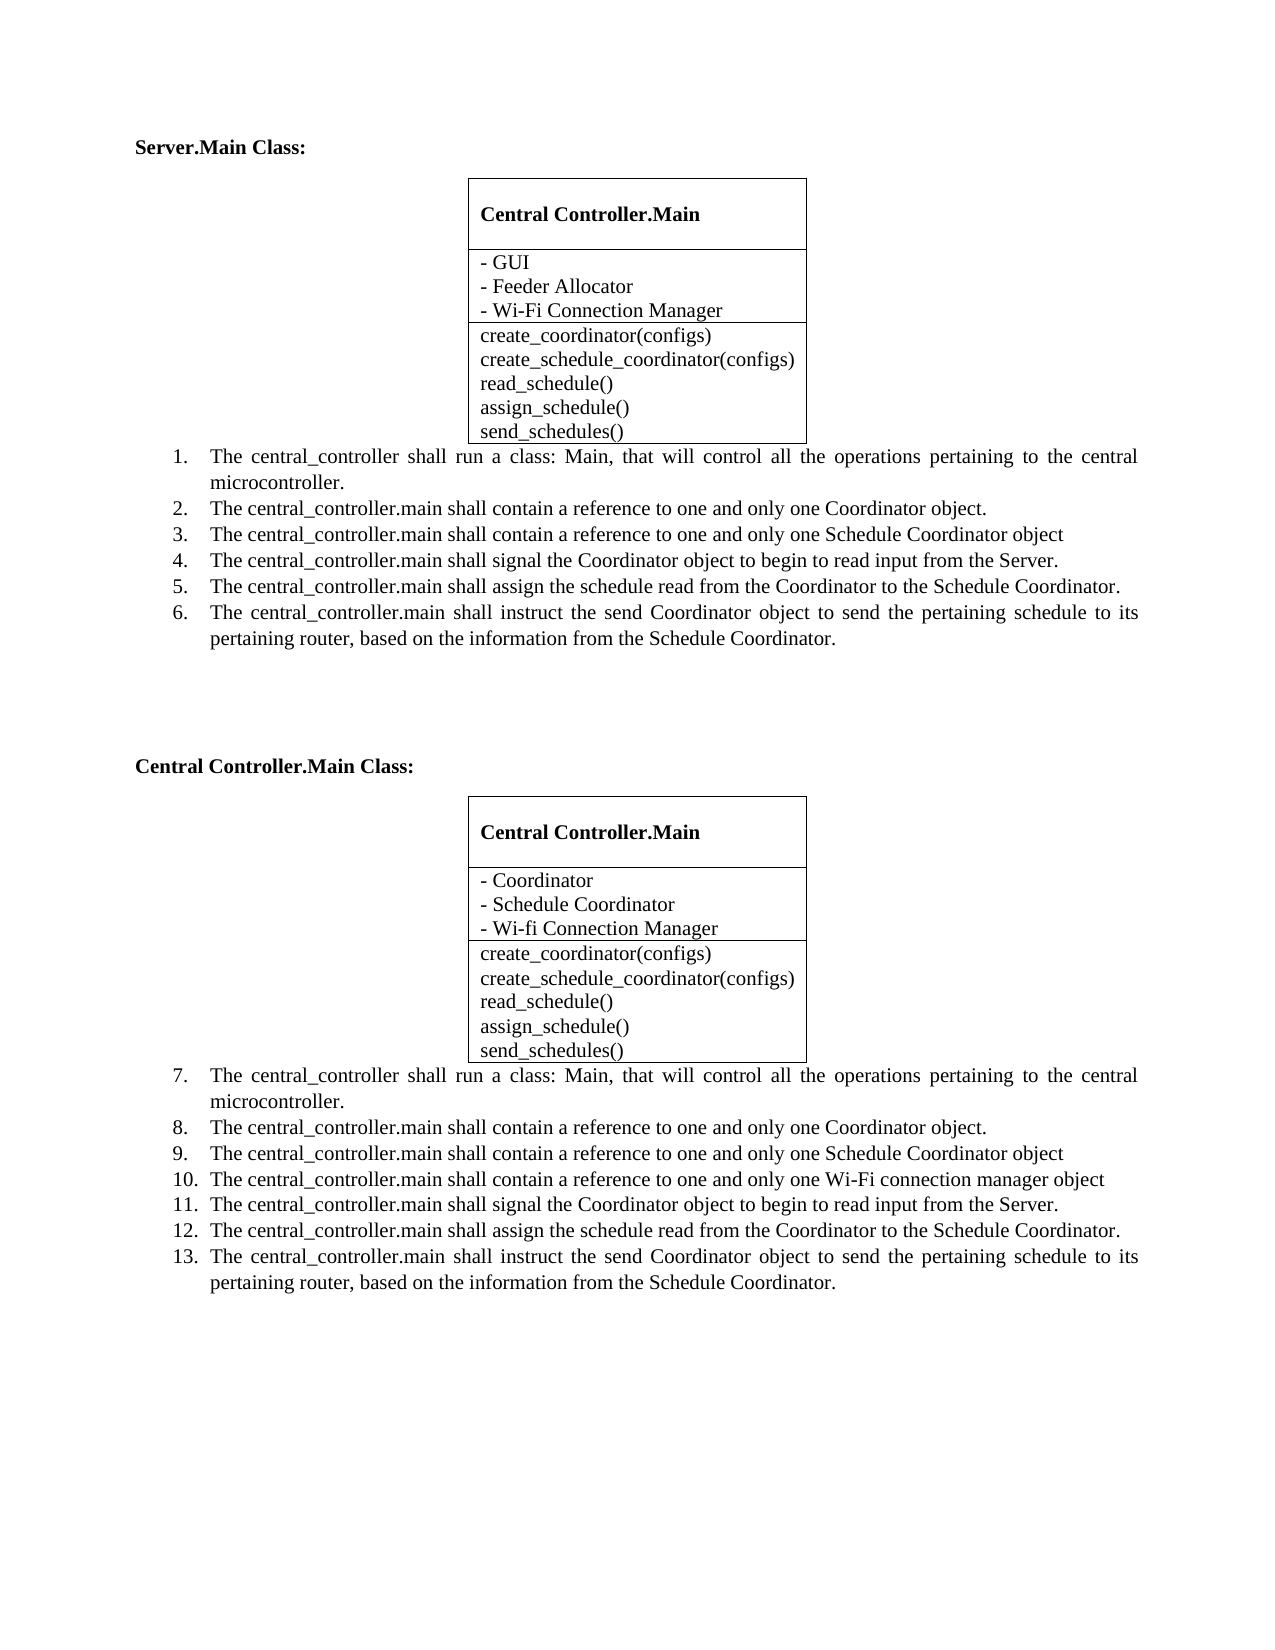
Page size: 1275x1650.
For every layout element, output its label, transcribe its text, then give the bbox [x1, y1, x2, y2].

list The central_controller.main shall instruct the send Coordinator object to send the pertaining schedule to its pertaining router, based on the information from the Schedule Coordinator. [172, 600, 1140, 650]
table_cell - GUI - Feeder Allocator - Wi-Fi Connection Manager [469, 250, 806, 322]
table_header Central Controller.Main [469, 179, 806, 248]
list The central_controller shall run a class: Main, that will control all the operations pertaining to the central microcontroller. [172, 444, 1140, 494]
list The central_controller.main shall contain a reference to one and only one Coordinator object. [172, 496, 1140, 520]
list The central_controller.main shall contain a reference to one and only one Coordinator object. [172, 1114, 1140, 1139]
table_cell create_coordinator(configs) create_schedule_coordinator(configs) read_schedule() assign_schedule() send_schedules() [469, 323, 806, 443]
list The central_controller.main shall contain a reference to one and only one Schedule Coordinator object [172, 1141, 1140, 1164]
table_header Central Controller.Main [469, 797, 806, 867]
table_cell create_coordinator(configs) create_schedule_coordinator(configs) read_schedule() assign_schedule() send_schedules() [469, 941, 806, 1062]
list The central_controller.main shall contain a reference to one and only one Schedule Coordinator object [172, 522, 1140, 546]
list The central_controller shall run a class: Main, that will control all the operations pertaining to the central microcontroller. [172, 1063, 1140, 1113]
list The central_controller.main shall contain a reference to one and only one Wi-Fi connection manager object [172, 1166, 1140, 1191]
text Server.Main Class: [135, 135, 1140, 159]
list The central_controller.main shall assign the schedule read from the Coordinator to the Schedule Coordinator. [172, 1218, 1140, 1242]
list The central_controller.main shall assign the schedule read from the Coordinator to the Schedule Coordinator. [172, 574, 1140, 598]
list The central_controller.main shall signal the Coordinator object to begin to read input from the Server. [172, 548, 1140, 572]
list The central_controller.main shall instruct the send Coordinator object to send the pertaining schedule to its pertaining router, based on the information from the Schedule Coordinator. [172, 1244, 1140, 1294]
table_cell - Coordinator - Schedule Coordinator - Wi-fi Connection Manager [469, 868, 806, 940]
text Central Controller.Main Class: [135, 753, 1140, 778]
list The central_controller.main shall signal the Coordinator object to begin to read input from the Server. [172, 1192, 1140, 1216]
